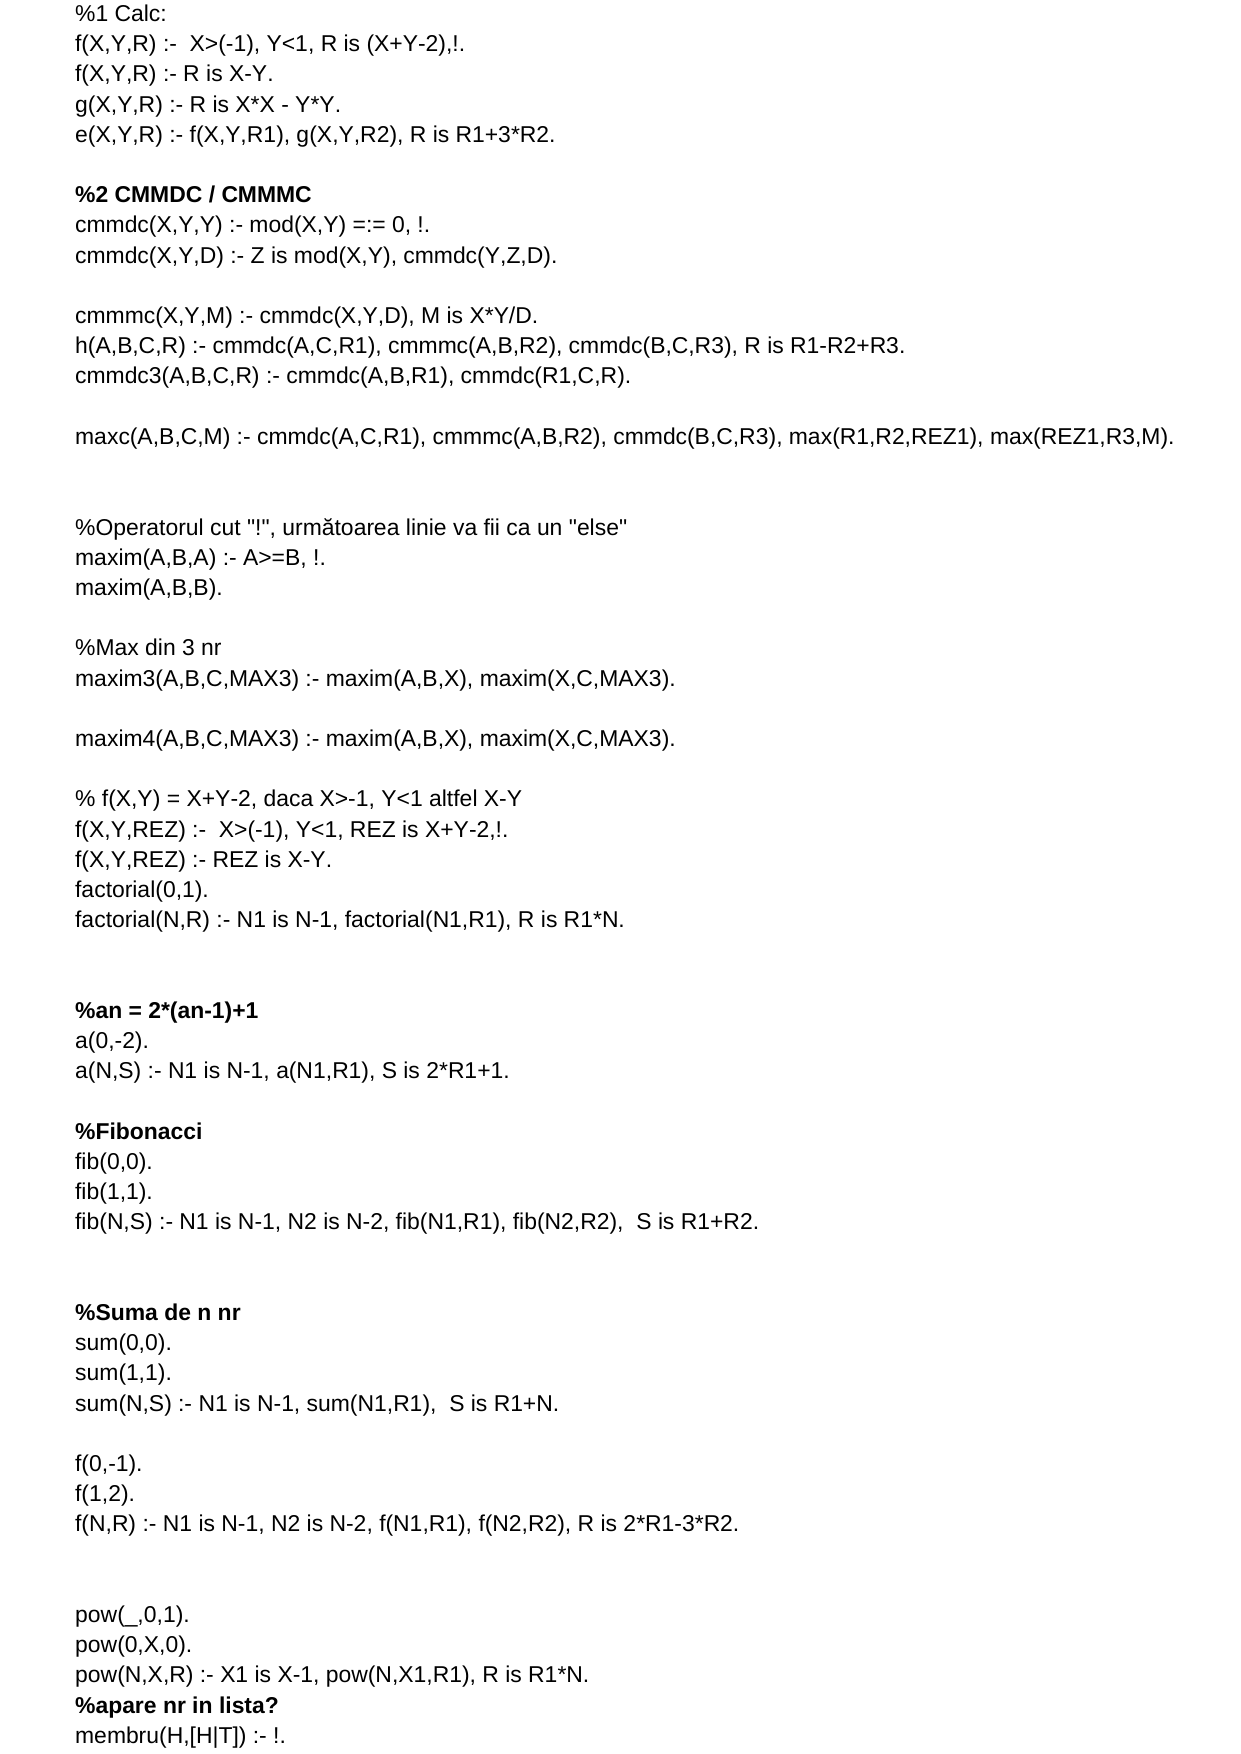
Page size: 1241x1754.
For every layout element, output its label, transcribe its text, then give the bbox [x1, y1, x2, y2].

text f(N,R) :- N1 is N-1, N2 is N-2, f(N1,R1), f(N2,R2), R is 2*R1-3*R2. [75, 1510, 1240, 1537]
text %Max din 3 nr [75, 634, 1240, 661]
text %2 CMMDC / CMMMC [75, 181, 1240, 208]
text sum(1,1). [75, 1359, 1240, 1386]
text cmmdc(X,Y,Y) :- mod(X,Y) =:= 0, !. [75, 211, 1240, 238]
text f(X,Y,R) :- X>(-1), Y<1, R is (X+Y-2),!. [75, 30, 1240, 57]
text %an = 2*(an-1)+1 [75, 997, 1240, 1023]
text cmmdc(X,Y,D) :- Z is mod(X,Y), cmmdc(Y,Z,D). [75, 242, 1240, 268]
text %Operatorul cut "!", următoarea linie va fii ca un "else" [75, 513, 1240, 540]
text e(X,Y,R) :- f(X,Y,R1), g(X,Y,R2), R is R1+3*R2. [75, 121, 1240, 147]
text f(0,-1). [75, 1450, 1240, 1476]
text maxim4(A,B,C,MAX3) :- maxim(A,B,X), maxim(X,C,MAX3). [75, 725, 1240, 751]
text a(0,-2). [75, 1027, 1240, 1053]
text factorial(0,1). [75, 876, 1240, 902]
text f(X,Y,R) :- R is X-Y. [75, 60, 1240, 87]
text fib(N,S) :- N1 is N-1, N2 is N-2, fib(N1,R1), fib(N2,R2), S is R1+R2. [75, 1208, 1240, 1235]
text f(1,2). [75, 1480, 1240, 1507]
text h(A,B,C,R) :- cmmdc(A,C,R1), cmmmc(A,B,R2), cmmdc(B,C,R3), R is R1-R2+R3. [75, 332, 1240, 359]
text pow(0,X,0). [75, 1631, 1240, 1658]
text maxim(A,B,A) :- A>=B, !. [75, 544, 1240, 570]
text f(X,Y,REZ) :- X>(-1), Y<1, REZ is X+Y-2,!. [75, 816, 1240, 842]
text %1 Calc: [75, 0, 1240, 26]
text maxc(A,B,C,M) :- cmmdc(A,C,R1), cmmmc(A,B,R2), cmmdc(B,C,R3), max(R1,R2,REZ1), max(REZ1,R3,M). [75, 423, 1240, 449]
text cmmmc(X,Y,M) :- cmmdc(X,Y,D), M is X*Y/D. [75, 302, 1240, 328]
text pow(_,0,1). [75, 1601, 1240, 1627]
text %apare nr in lista? [75, 1692, 1240, 1718]
text cmmdc3(A,B,C,R) :- cmmdc(A,B,R1), cmmdc(R1,C,R). [75, 362, 1240, 389]
text %Suma de n nr [75, 1299, 1240, 1325]
text sum(0,0). [75, 1329, 1240, 1356]
text pow(N,X,R) :- X1 is X-1, pow(N,X1,R1), R is R1*N. [75, 1661, 1240, 1688]
text maxim3(A,B,C,MAX3) :- maxim(A,B,X), maxim(X,C,MAX3). [75, 664, 1240, 691]
text f(X,Y,REZ) :- REZ is X-Y. [75, 846, 1240, 872]
text sum(N,S) :- N1 is N-1, sum(N1,R1), S is R1+N. [75, 1389, 1240, 1416]
text fib(0,0). [75, 1148, 1240, 1174]
text % f(X,Y) = X+Y-2, daca X>-1, Y<1 altfel X-Y [75, 785, 1240, 812]
text fib(1,1). [75, 1178, 1240, 1204]
text factorial(N,R) :- N1 is N-1, factorial(N1,R1), R is R1*N. [75, 906, 1240, 933]
text %Fibonacci [75, 1118, 1240, 1144]
text membru(H,[H|T]) :- !. [75, 1722, 1240, 1748]
text a(N,S) :- N1 is N-1, a(N1,R1), S is 2*R1+1. [75, 1057, 1240, 1084]
text maxim(A,B,B). [75, 574, 1240, 600]
text g(X,Y,R) :- R is X*X - Y*Y. [75, 91, 1240, 117]
